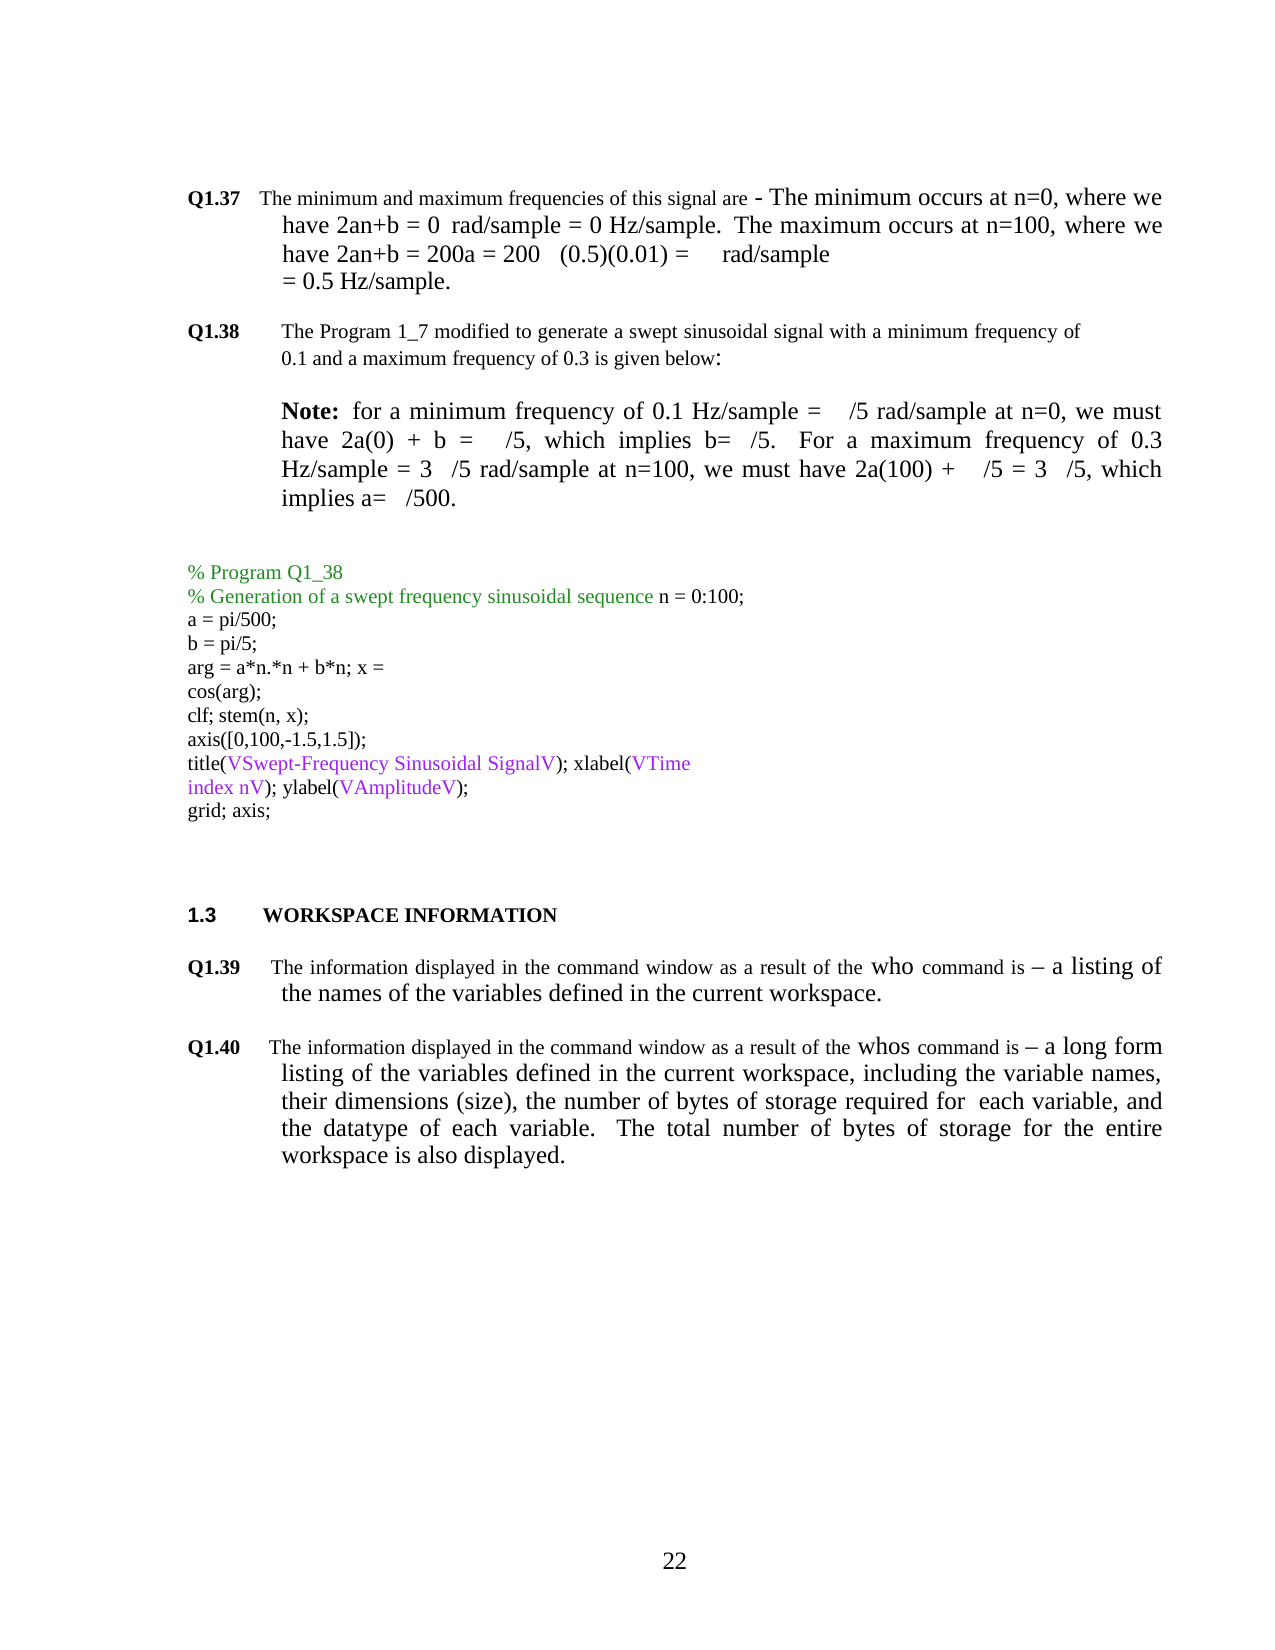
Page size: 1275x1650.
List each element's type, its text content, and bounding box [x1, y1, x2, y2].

text title(VSwept-Frequency Sinusoidal SignalV); xlabel(VTime index nV); ylabel(VAmplitudeV); [187, 751, 723, 799]
subtitle WORKSPACE INFORMATION [187, 903, 1175, 927]
text Q1.37 The minimum and maximum frequencies of this signal are - The minimum occurs at n=0, where we have 2an+b = 0 rad/sample = 0 Hz/sample. The maximum occurs at n=100, where we have 2an+b = 200a = 200(0.5)(0.01) =  rad/sample [187, 183, 1163, 268]
text arg = a*n.*n + b*n; x = cos(arg); [187, 655, 431, 703]
text clf; stem(n, x); [187, 703, 325, 727]
text 0.1 and a maximum frequency of 0.3 is given below: [281, 343, 1175, 371]
text Q1.38 The Program 1_7 modified to generate a swept sinusoidal signal with a minimum frequency of [187, 320, 1175, 343]
text a = pi/500; [187, 608, 1175, 631]
text Q1.40 The information displayed in the command window as a result of the whos command is – a long form listing of the variables defined in the current workspace, including the variable names, their dimensions (size), the number of bytes of storage required for each variable, and the datatype of each variable. The total number of bytes of storage for the entire workspace is also displayed. [187, 1032, 1163, 1169]
subtitle Note: for a minimum frequency of 0.1 Hz/sample = /5 rad/sample at n=0, we must have 2a(0) + b = /5, which implies b=/5. For a maximum frequency of 0.3 Hz/sample = 3/5 rad/sample at n=100, we must have 2a(100) + /5 = 3/5, which implies a=/500. [281, 396, 1163, 511]
text % Program Q1_38 [187, 560, 1175, 584]
text grid; axis; [187, 799, 1175, 822]
text Q1.39 The information displayed in the command window as a result of the who command is – a listing of the names of the variables defined in the current workspace. [187, 952, 1163, 1007]
text b = pi/5; [187, 632, 1175, 655]
text axis([0,100,-1.5,1.5]); [187, 727, 1175, 751]
text % Generation of a swept frequency sinusoidal sequence n = 0:100; [187, 584, 856, 608]
subtitle = 0.5 Hz/sample. [282, 268, 1175, 295]
